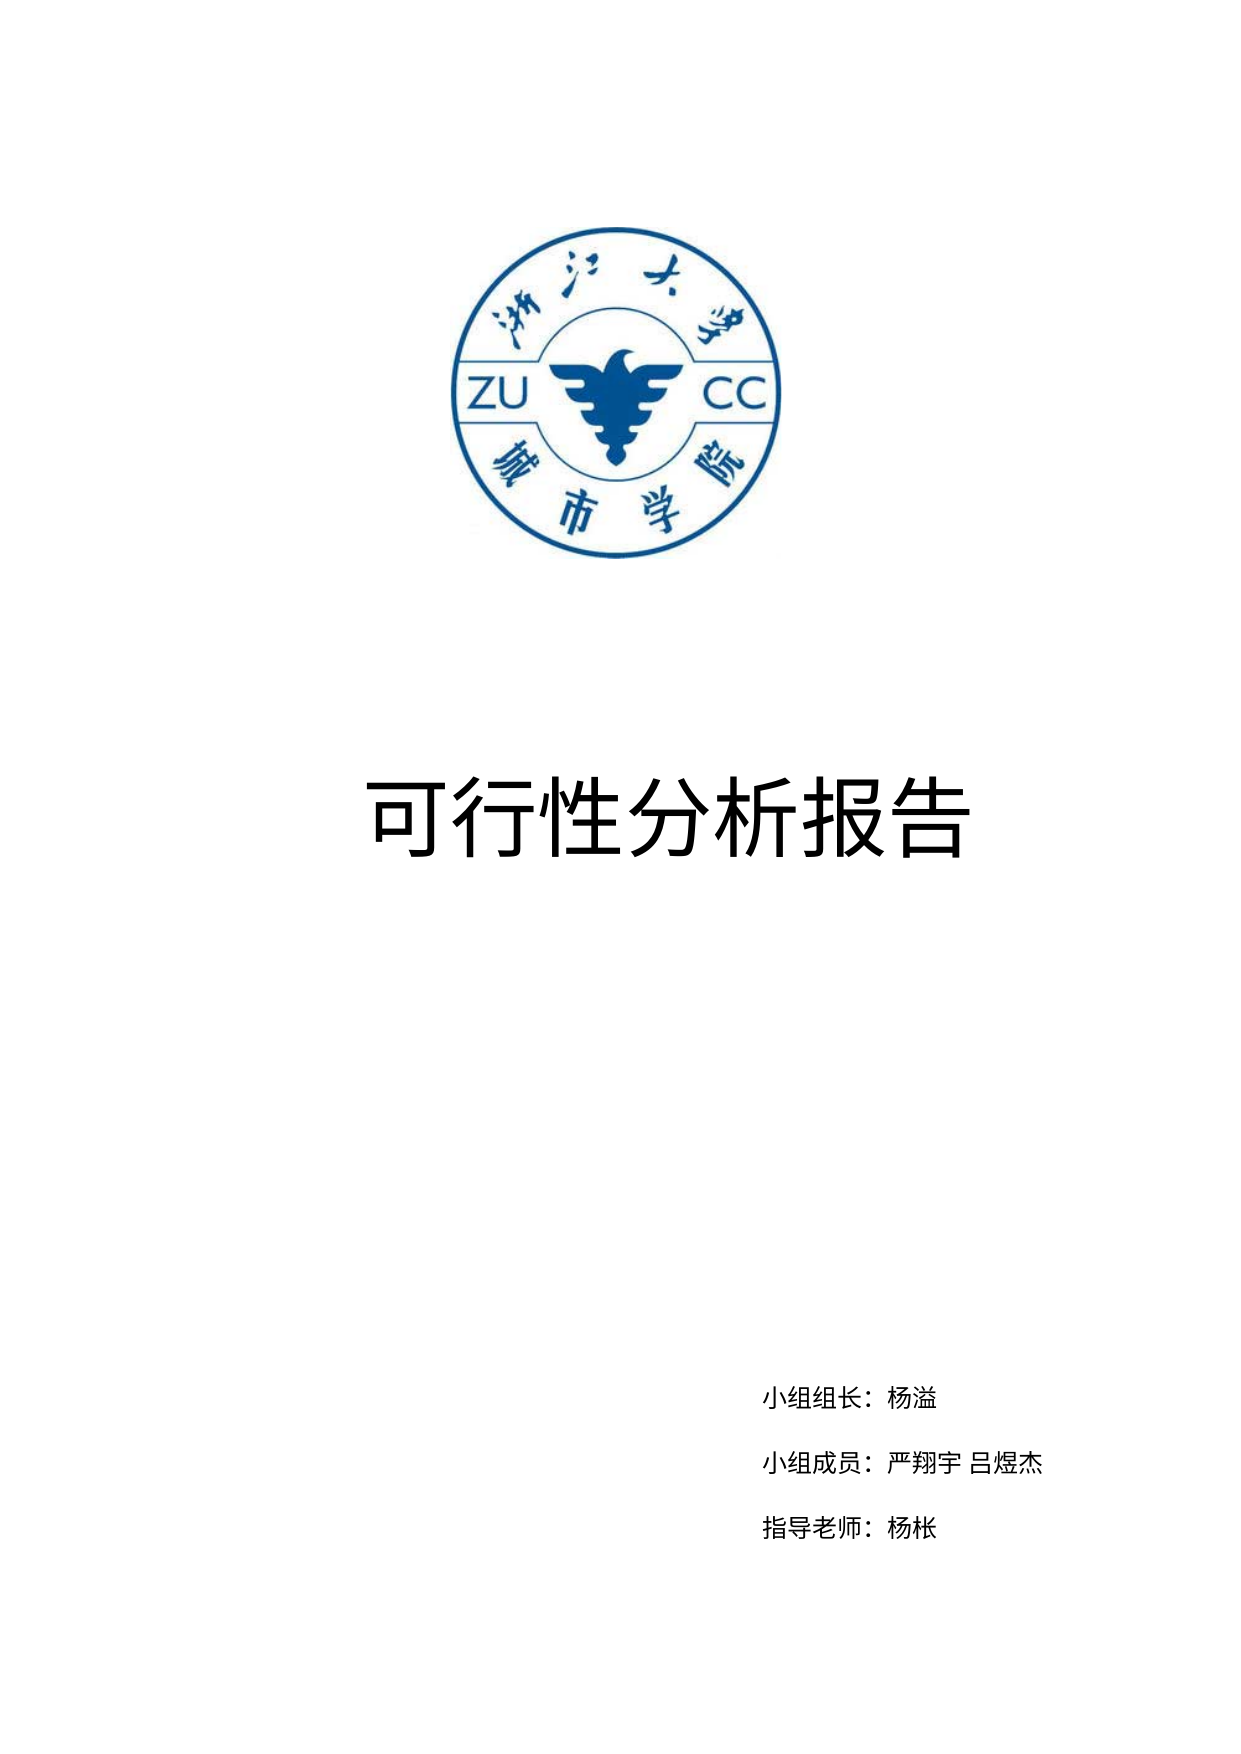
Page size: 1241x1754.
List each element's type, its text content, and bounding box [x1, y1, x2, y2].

text 小组成员：严翔宇 吕煜杰 [187, 1429, 1053, 1494]
text 小组组长：杨溢 [187, 1364, 1053, 1429]
text 可行性分析报告 [187, 747, 1053, 877]
text 指导老师：杨枨 [187, 1494, 1053, 1559]
picture [450, 227, 782, 559]
